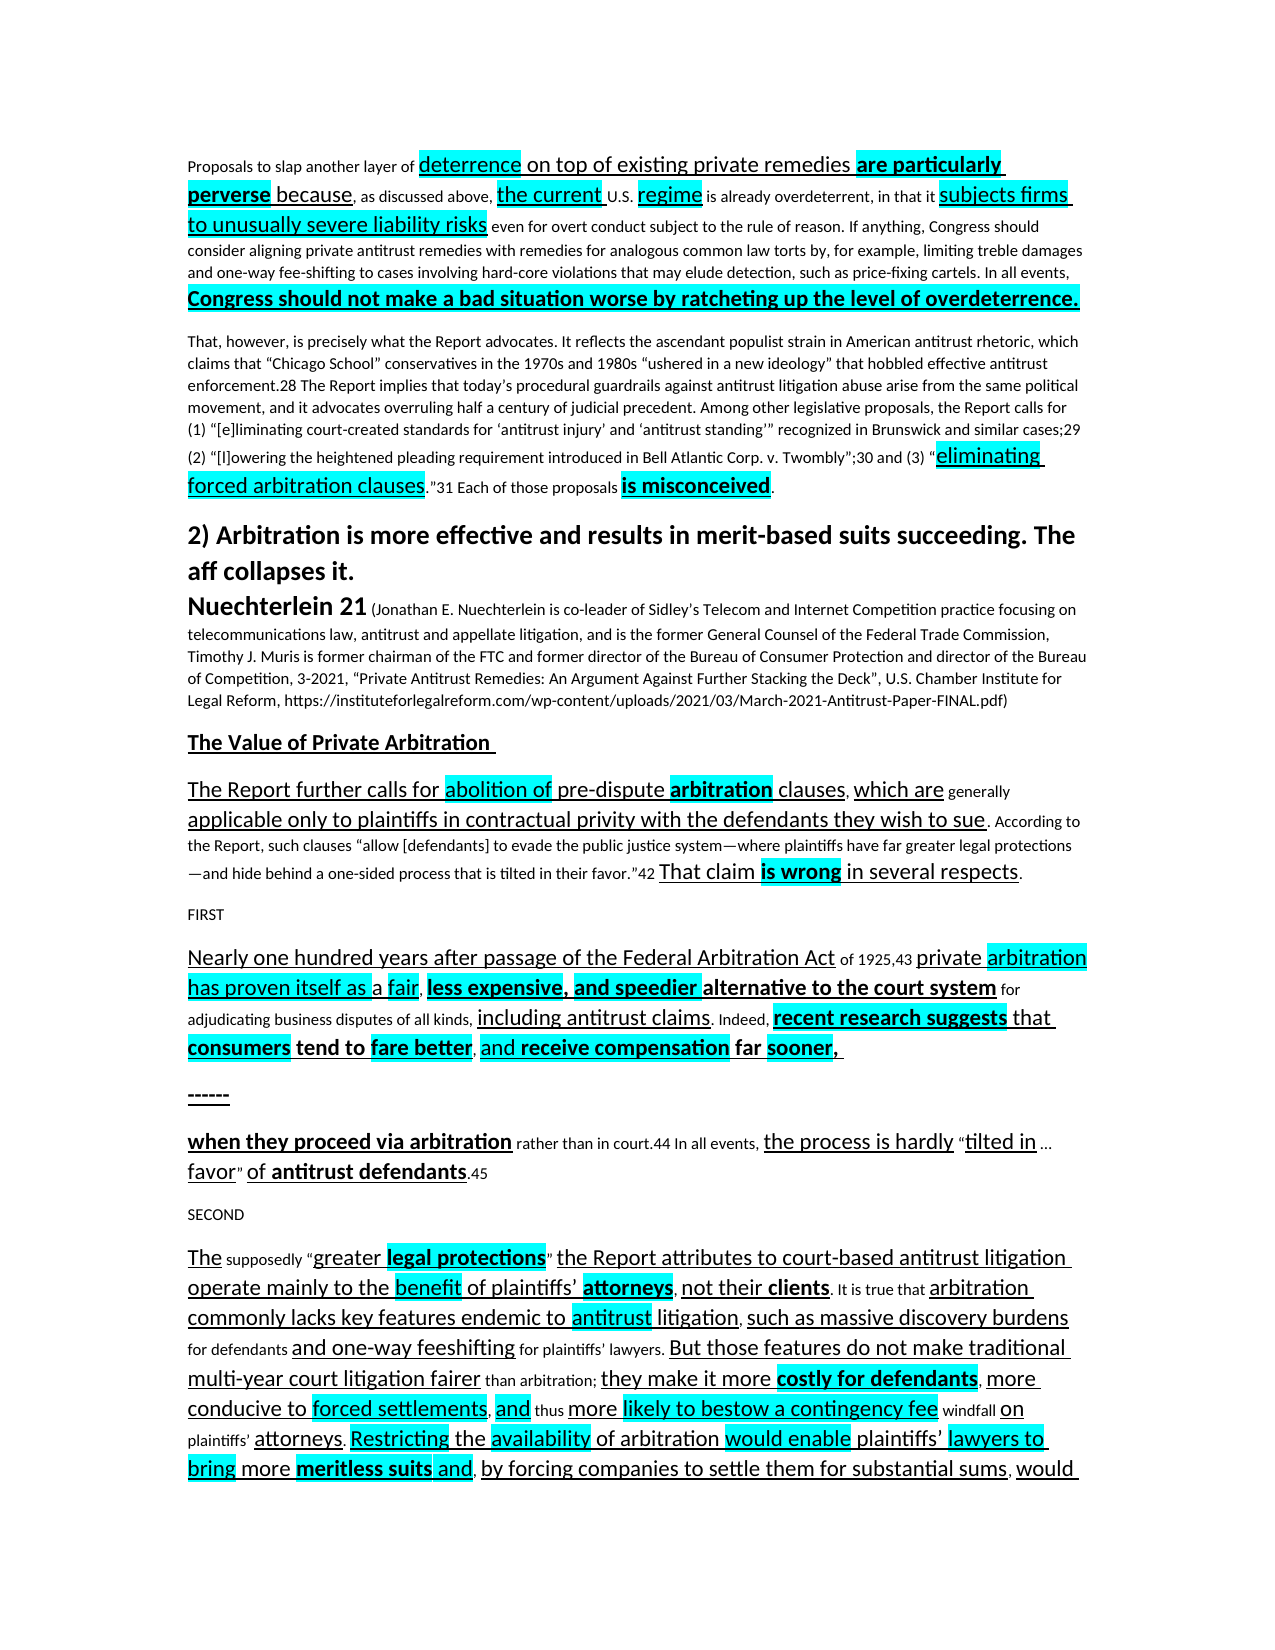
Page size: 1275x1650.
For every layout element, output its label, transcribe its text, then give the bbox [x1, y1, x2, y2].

subtitle 2) Arbitration is more effective and results in merit-based suits succeeding. The aff collapses it. [187, 518, 1087, 587]
text Nearly one hundred years after passage of the Federal Arbitration Act of 1925,43 private arbitration has proven itself as a fair, less expensive, and speedier alternative to the court system for adjudicating business disputes of all kinds, including antitrust claims. Indeed, recent research suggests that consumers tend to fare better, and receive compensation far sooner, [187, 943, 1087, 1062]
text FIRST [187, 904, 1087, 925]
text when they proceed via arbitration rather than in court.44 In all events, the process is hardly “tilted in … favor” of antitrust defendants.45 [187, 1127, 1087, 1186]
text Nuechterlein 21 (Jonathan E. Nuechterlein is co-leader of Sidley’s Telecom and Internet Competition practice focusing on telecommunications law, antitrust and appellate litigation, and is the former General Counsel of the Federal Trade Commission, Timothy J. Muris is former chairman of the FTC and former director of the Bureau of Consumer Protection and director of the Bureau of Competition, 3-2021, “Private Antitrust Remedies: An Argument Against Further Stacking the Deck”, U.S. Chamber Institute for Legal Reform, https://instituteforlegalreform.com/wp-content/uploads/2021/03/March-2021-Antitrust-Paper-FINAL.pdf) [187, 589, 1087, 710]
text SECOND [187, 1204, 1087, 1225]
text That, however, is precisely what the Report advocates. It reflects the ascendant populist strain in American antitrust rhetoric, which claims that “Chicago School” conservatives in the 1970s and 1980s “ushered in a new ideology” that hobbled effective antitrust enforcement.28 The Report implies that today’s procedural guardrails against antitrust litigation abuse arise from the same political movement, and it advocates overruling half a century of judicial precedent. Among other legislative proposals, the Report calls for (1) “[e]liminating court-created standards for ‘antitrust injury’ and ‘antitrust standing’” recognized in Brunswick and similar cases;29 (2) “[l]owering the heightened pleading requirement introduced in Bell Atlantic Corp. v. Twombly”;30 and (3) “eliminating forced arbitration clauses.”31 Each of those proposals is misconceived. [187, 331, 1087, 499]
text ------ [187, 1080, 1087, 1108]
text The Report further calls for abolition of pre-dispute arbitration clauses, which are generally applicable only to plaintiffs in contractual privity with the defendants they wish to sue. According to the Report, such clauses “allow [defendants] to evade the public justice system—where plaintiffs have far greater legal protections—and hide behind a one-sided process that is tilted in their favor.”42 That claim is wrong in several respects. [187, 775, 1087, 886]
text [187, 1243, 1087, 1482]
text The Value of Private Arbitration [187, 728, 1087, 756]
text Proposals to slap another layer of deterrence on top of existing private remedies are particularly perverse because, as discussed above, the current U.S. regime is already overdeterrent, in that it subjects firms to unusually severe liability risks even for overt conduct subject to the rule of reason. If anything, Congress should consider aligning private antitrust remedies with remedies for analogous common law torts by, for example, limiting treble damages and one-way fee-shifting to cases involving hard-core violations that may elude detection, such as price-fixing cartels. In all events, Congress should not make a bad situation worse by ratcheting up the level of overdeterrence. [187, 150, 1087, 312]
